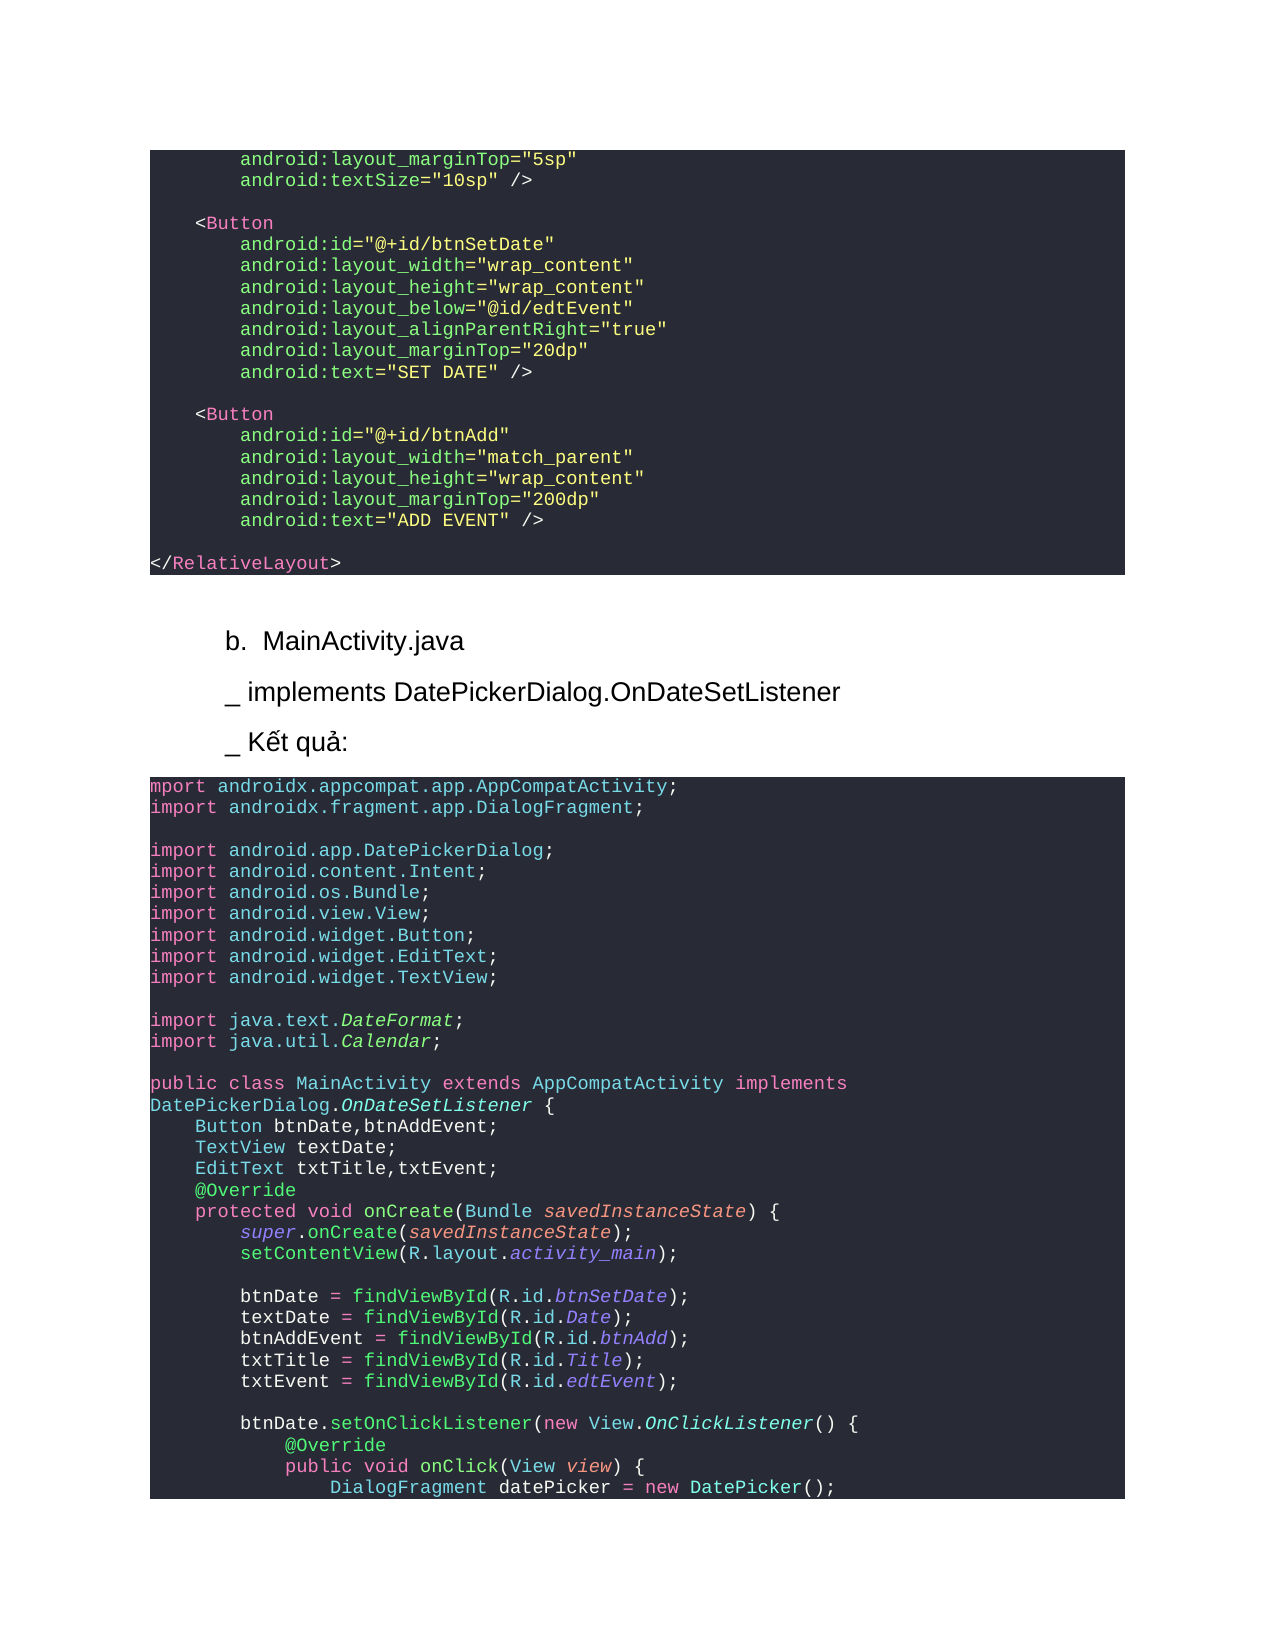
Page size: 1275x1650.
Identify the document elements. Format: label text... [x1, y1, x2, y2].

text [150, 150, 1125, 575]
text _ Kết quả: [225, 726, 1125, 757]
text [150, 777, 1125, 1499]
list MainActivity.java [225, 625, 1125, 657]
text _ implements DatePickerDialog.OnDateSetListener [225, 676, 1125, 707]
